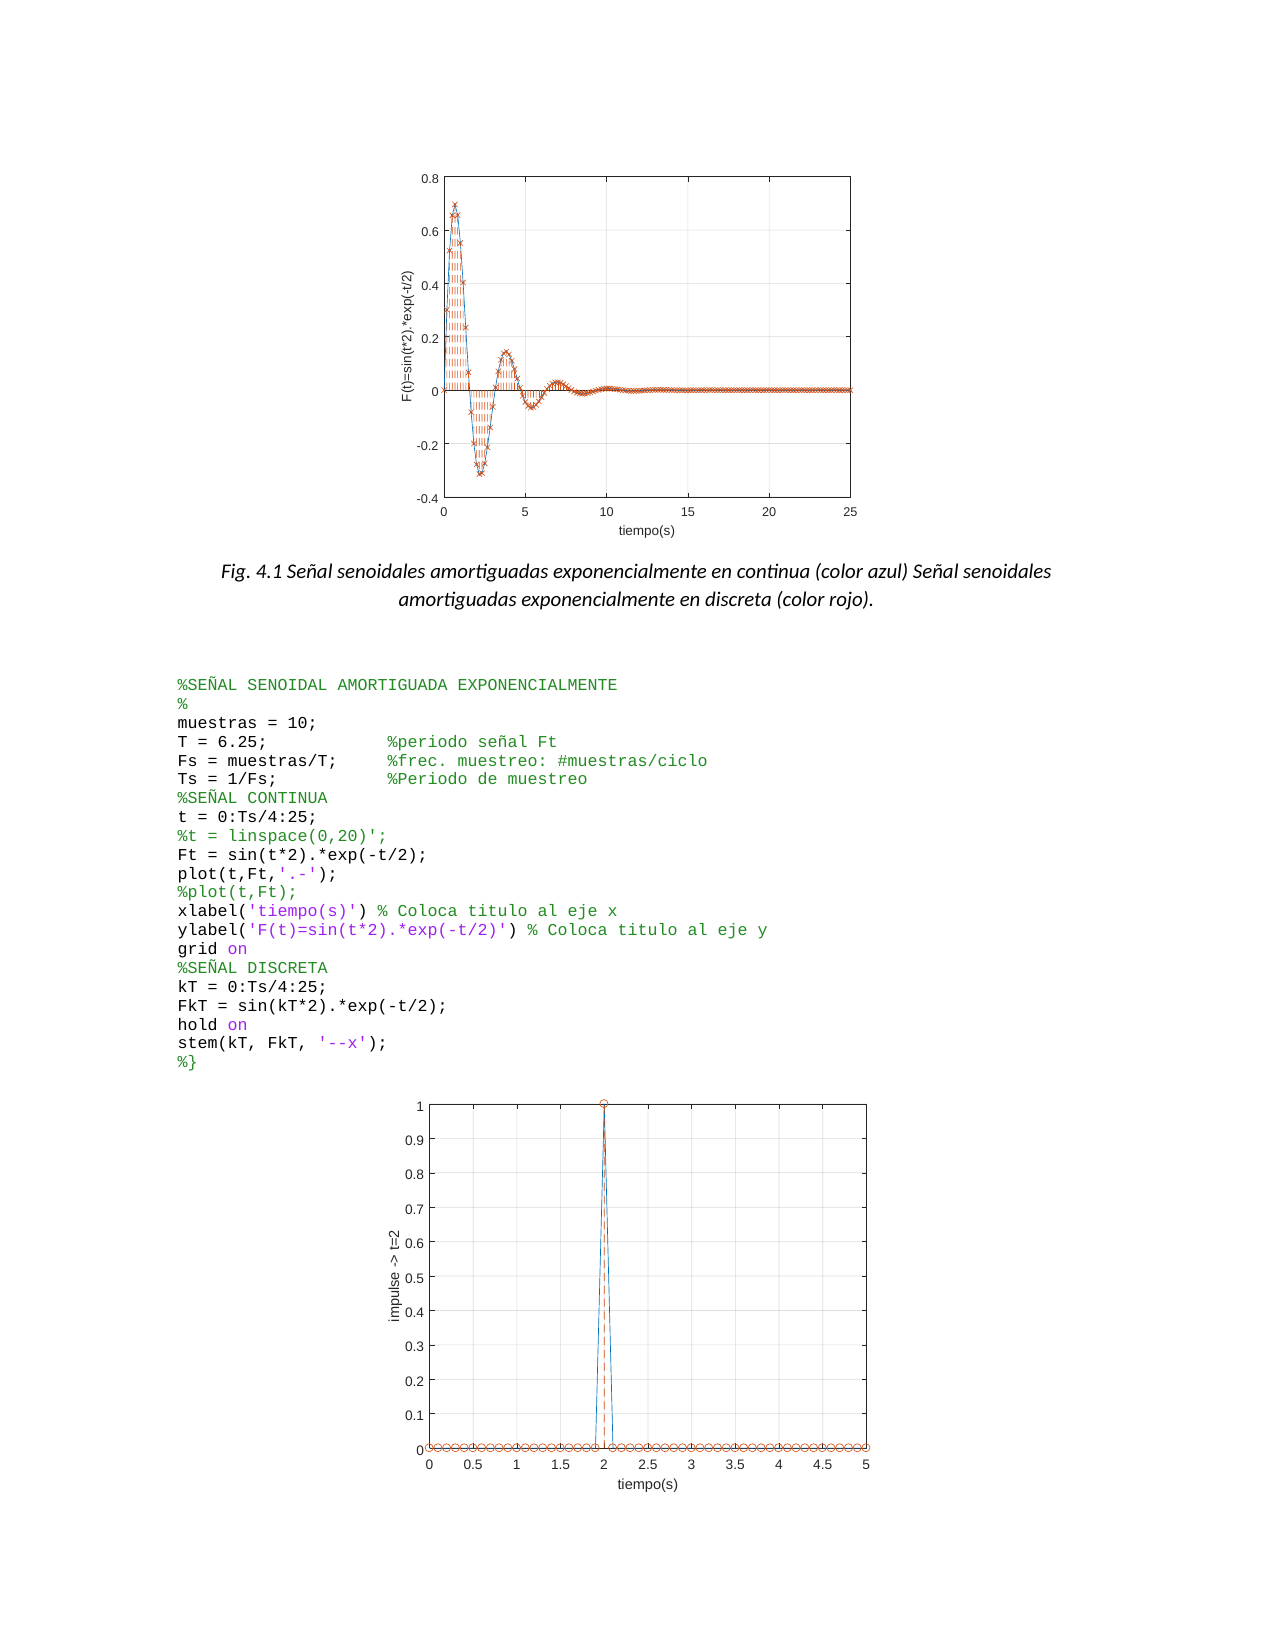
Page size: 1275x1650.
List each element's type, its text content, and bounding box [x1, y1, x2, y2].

text %t = linspace(0,20)'; [177, 827, 1098, 846]
text %} [177, 1054, 1098, 1073]
text stem(kT, FkT, '--x'); [177, 1035, 1098, 1054]
text T = 6.25; %periodo señal Ft [177, 733, 1098, 752]
text ylabel('F(t)=sin(t*2).*exp(-t/2)') % Coloca titulo al eje y [177, 922, 1098, 941]
text grid on [177, 941, 1098, 959]
text %SEÑAL DISCRETA [177, 959, 1098, 978]
text %SEÑAL CONTINUA [177, 790, 1098, 809]
text Fig. 4.1 Señal senoidales amortiguadas exponencialmente en continua (color azul) Señal senoidales amortiguadas exponencialmente en discreta (color rojo). [177, 558, 1098, 611]
text plot(t,Ft,'.-'); [177, 865, 1098, 884]
text Ts = 1/Fs; %Periodo de muestreo [177, 771, 1098, 790]
text FkT = sin(kT*2).*exp(-t/2); [177, 997, 1098, 1016]
text kT = 0:Ts/4:25; [177, 978, 1098, 997]
text xlabel('tiempo(s)') % Coloca titulo al eje x [177, 903, 1098, 922]
text hold on [177, 1016, 1098, 1035]
text %plot(t,Ft); [177, 884, 1098, 903]
text Ft = sin(t*2).*exp(-t/2); [177, 846, 1098, 865]
text Fs = muestras/T; %frec. muestreo: #muestras/ciclo [177, 752, 1098, 771]
text %SEÑAL SENOIDAL AMORTIGUADA EXPONENCIALMENTE [177, 677, 1098, 696]
text % [177, 696, 1098, 714]
text muestras = 10; [177, 714, 1098, 733]
text t = 0:Ts/4:25; [177, 809, 1098, 827]
